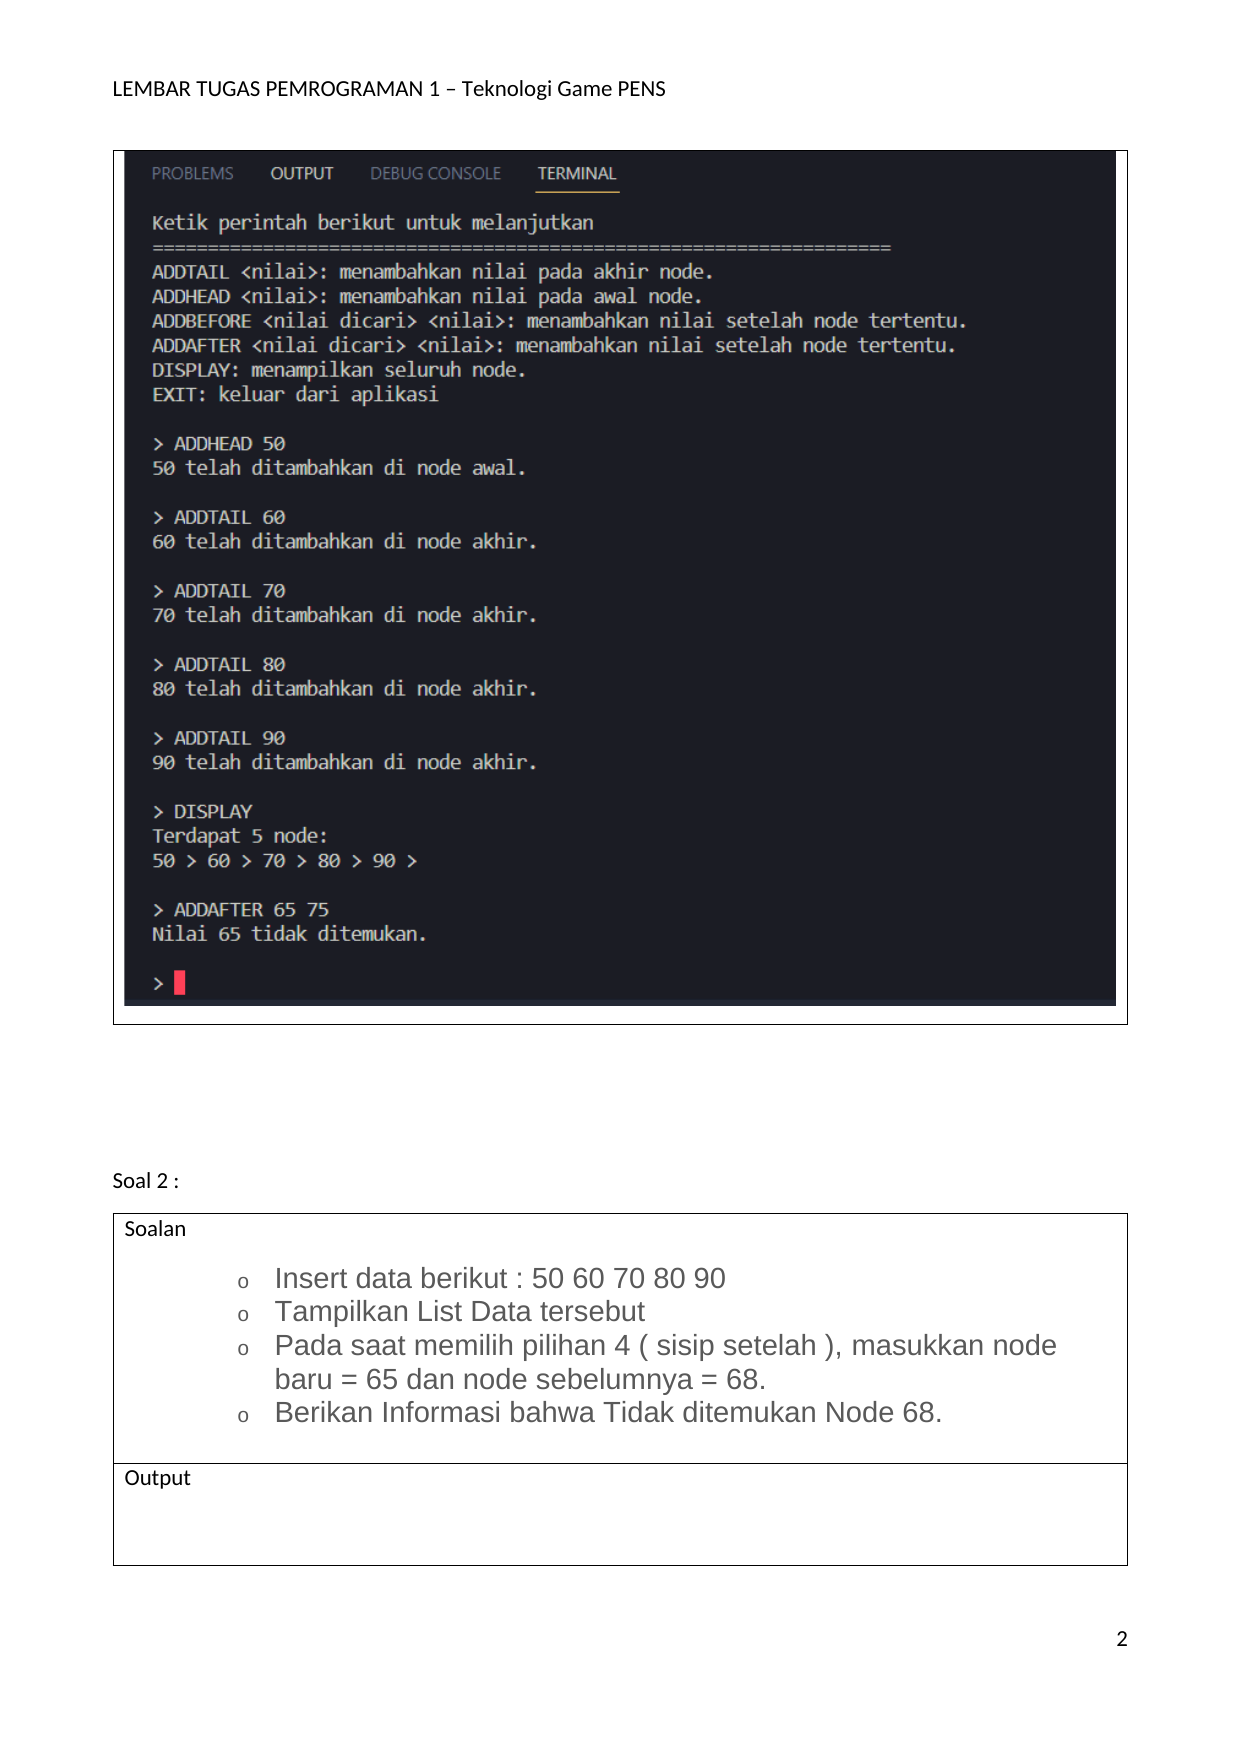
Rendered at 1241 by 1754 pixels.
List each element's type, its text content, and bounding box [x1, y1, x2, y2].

table_header Soalan Insert data berikut : 50 60 70 80 90 Tampilkan List Data tersebut Pada saat memilih pilihan 4 ( sisip setelah ), masukkan node baru = 65 dan node sebelumnya = 68. Berikan Informasi bahwa Tidak ditemukan Node 68. [114, 1214, 1127, 1462]
text Soal 2 : [112, 1166, 1128, 1194]
picture [124, 151, 1116, 1006]
table_cell Output [114, 151, 1127, 1024]
table_cell Output [114, 1464, 1127, 1565]
